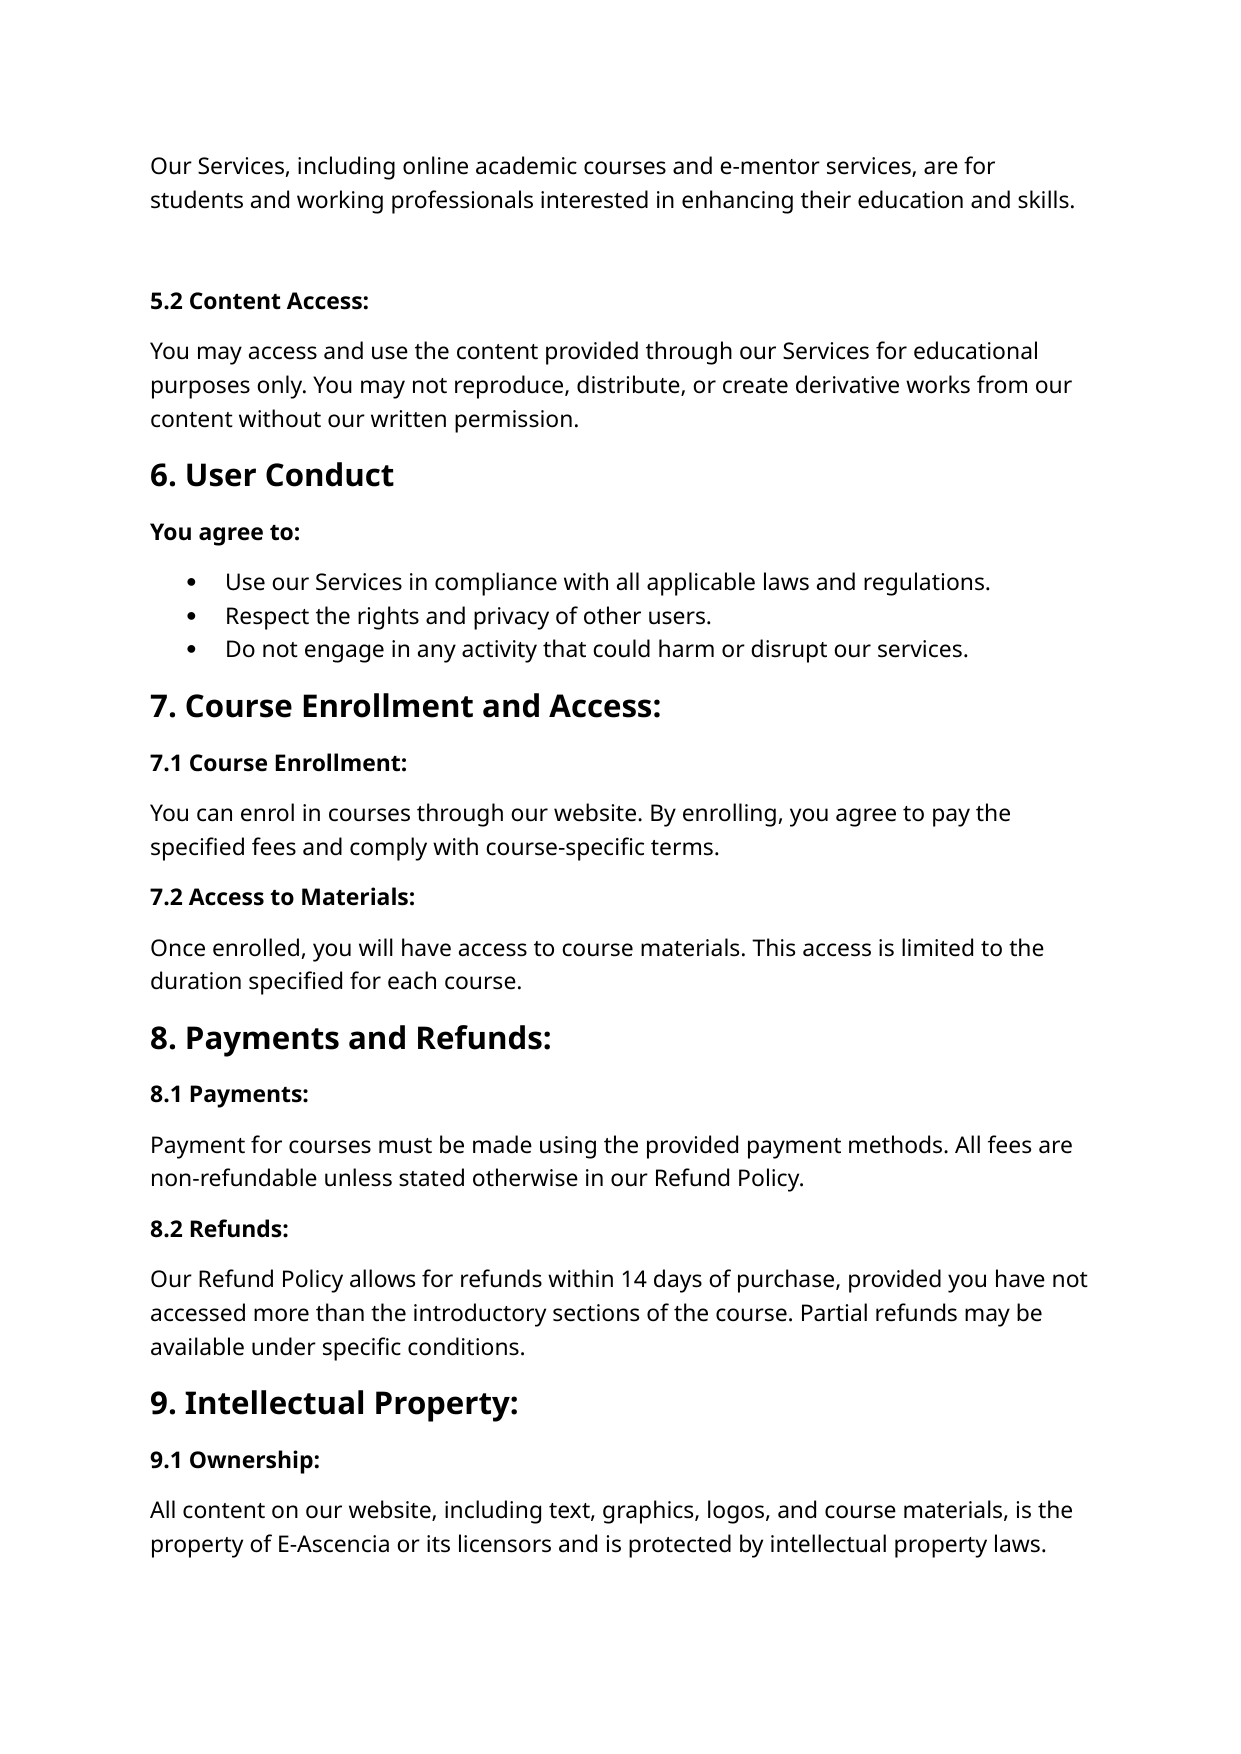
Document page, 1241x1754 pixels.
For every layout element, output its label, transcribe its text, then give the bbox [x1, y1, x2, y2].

list Use our Services in compliance with all applicable laws and regulations. [187, 566, 1090, 597]
text You may access and use the content provided through our Services for educational purposes only. You may not reproduce, distribute, or create derivative works from our content without our written permission. [150, 335, 1090, 434]
text 7. Course Enrollment and Access: [150, 684, 1090, 726]
list Respect the rights and privacy of other users. [187, 600, 1090, 631]
text 5.2 Content Access: [150, 284, 1090, 316]
text You can enrol in courses through our website. By enrolling, you agree to pay the specified fees and comply with course-specific terms. [150, 797, 1090, 862]
text Once enrolled, you will have access to course materials. This access is limited to the duration specified for each course. [150, 931, 1090, 996]
text Our Refund Policy allows for refunds within 14 days of purchase, provided you have not accessed more than the introductory sections of the course. Partial refunds may be available under specific conditions. [150, 1263, 1090, 1362]
list Do not engage in any activity that could harm or disrupt our services. [187, 633, 1090, 665]
text Our Services, including online academic courses and e-mentor services, are for students and working professionals interested in enhancing their education and skills. [150, 150, 1090, 215]
text 8. Payments and Refunds: [150, 1016, 1090, 1058]
text 7.2 Access to Materials: [150, 881, 1090, 912]
text 9. Intellectual Property: [150, 1381, 1090, 1424]
text 8.2 Refunds: [150, 1213, 1090, 1244]
text Payment for courses must be made using the provided payment methods. All fees are non-refundable unless stated otherwise in our Refund Policy. [150, 1129, 1090, 1194]
text 6. User Conduct [150, 453, 1090, 496]
text All content on our website, including text, graphics, logos, and course materials, is the property of E-Ascencia or its licensors and is protected by intellectual property laws. [150, 1494, 1090, 1559]
text 9.1 Ownership: [150, 1444, 1090, 1475]
text You agree to: [150, 516, 1090, 547]
text 8.1 Payments: [150, 1078, 1090, 1109]
text 7.1 Course Enrollment: [150, 746, 1090, 778]
